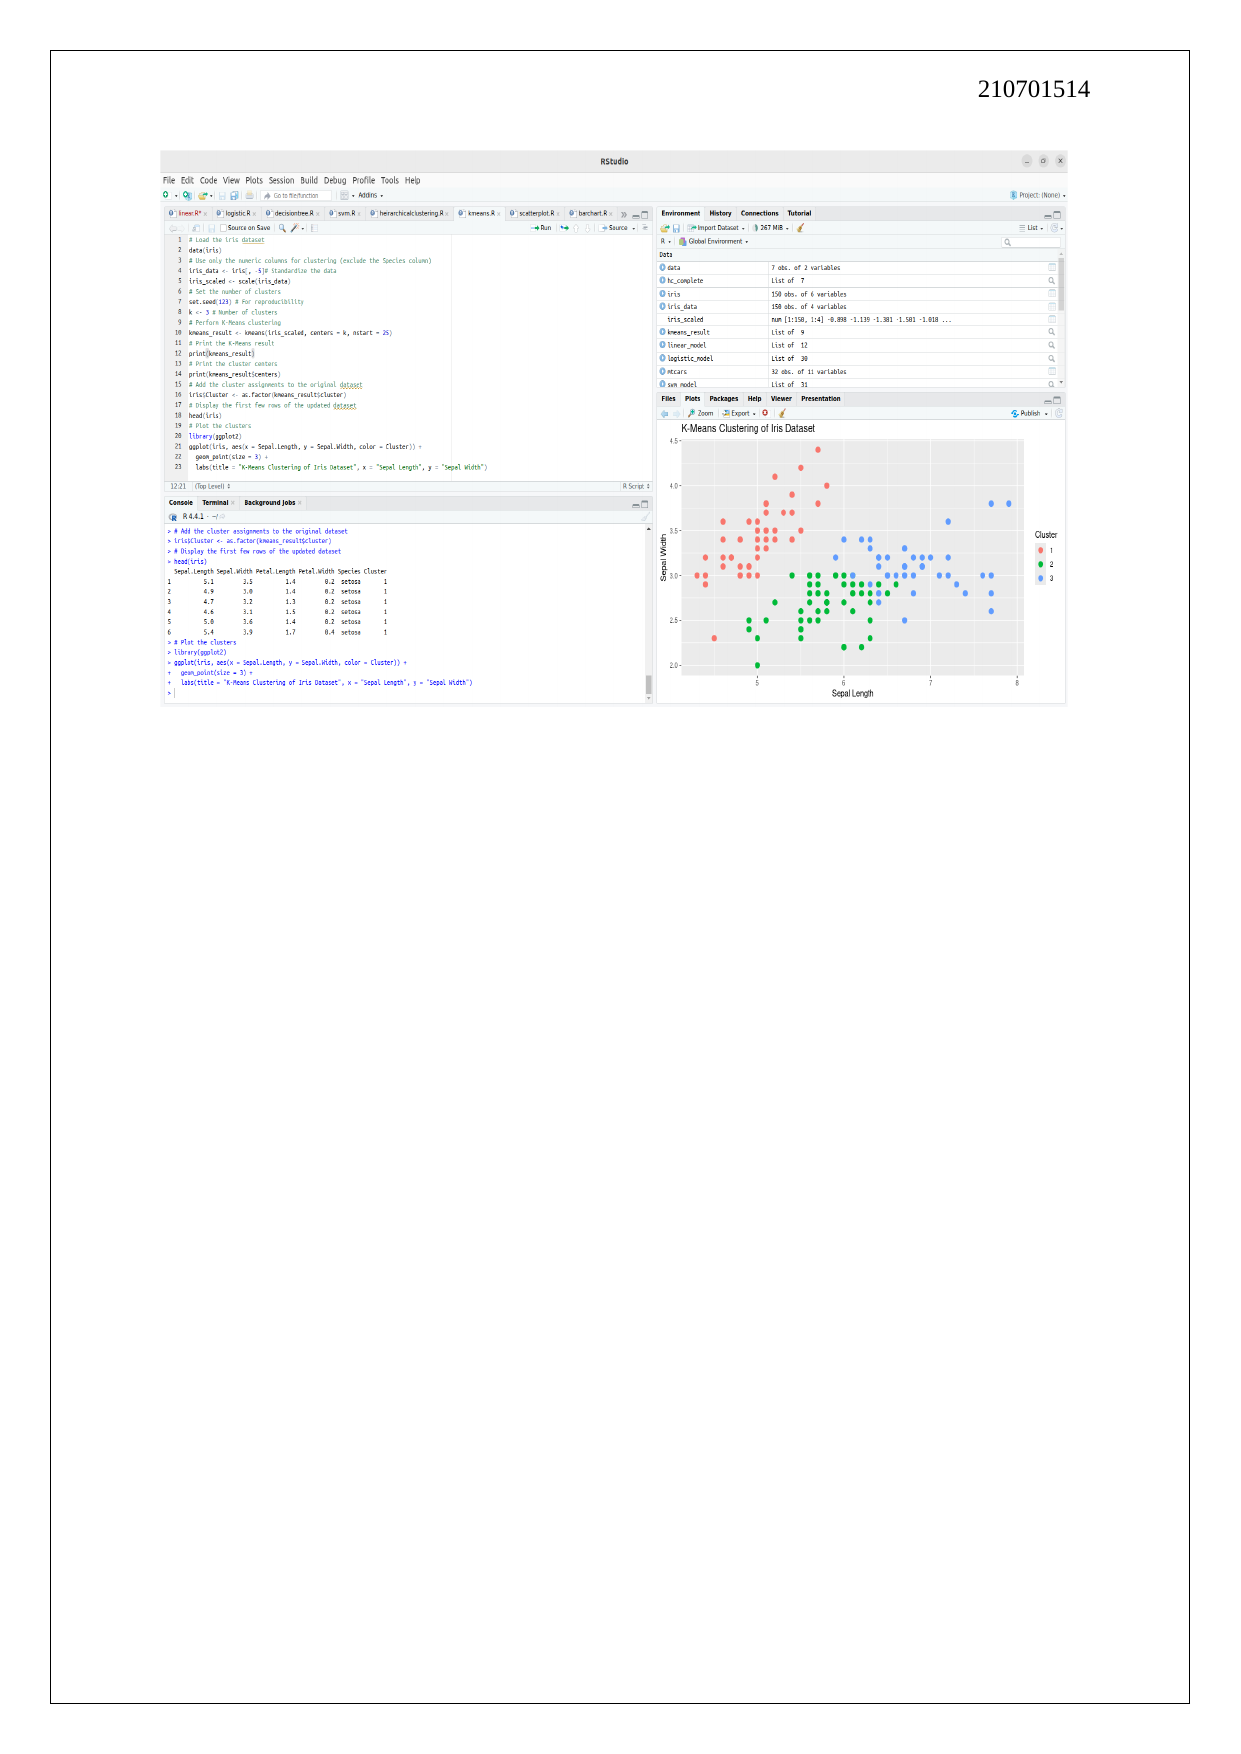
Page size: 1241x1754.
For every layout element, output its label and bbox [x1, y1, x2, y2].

picture [160, 150, 1068, 707]
